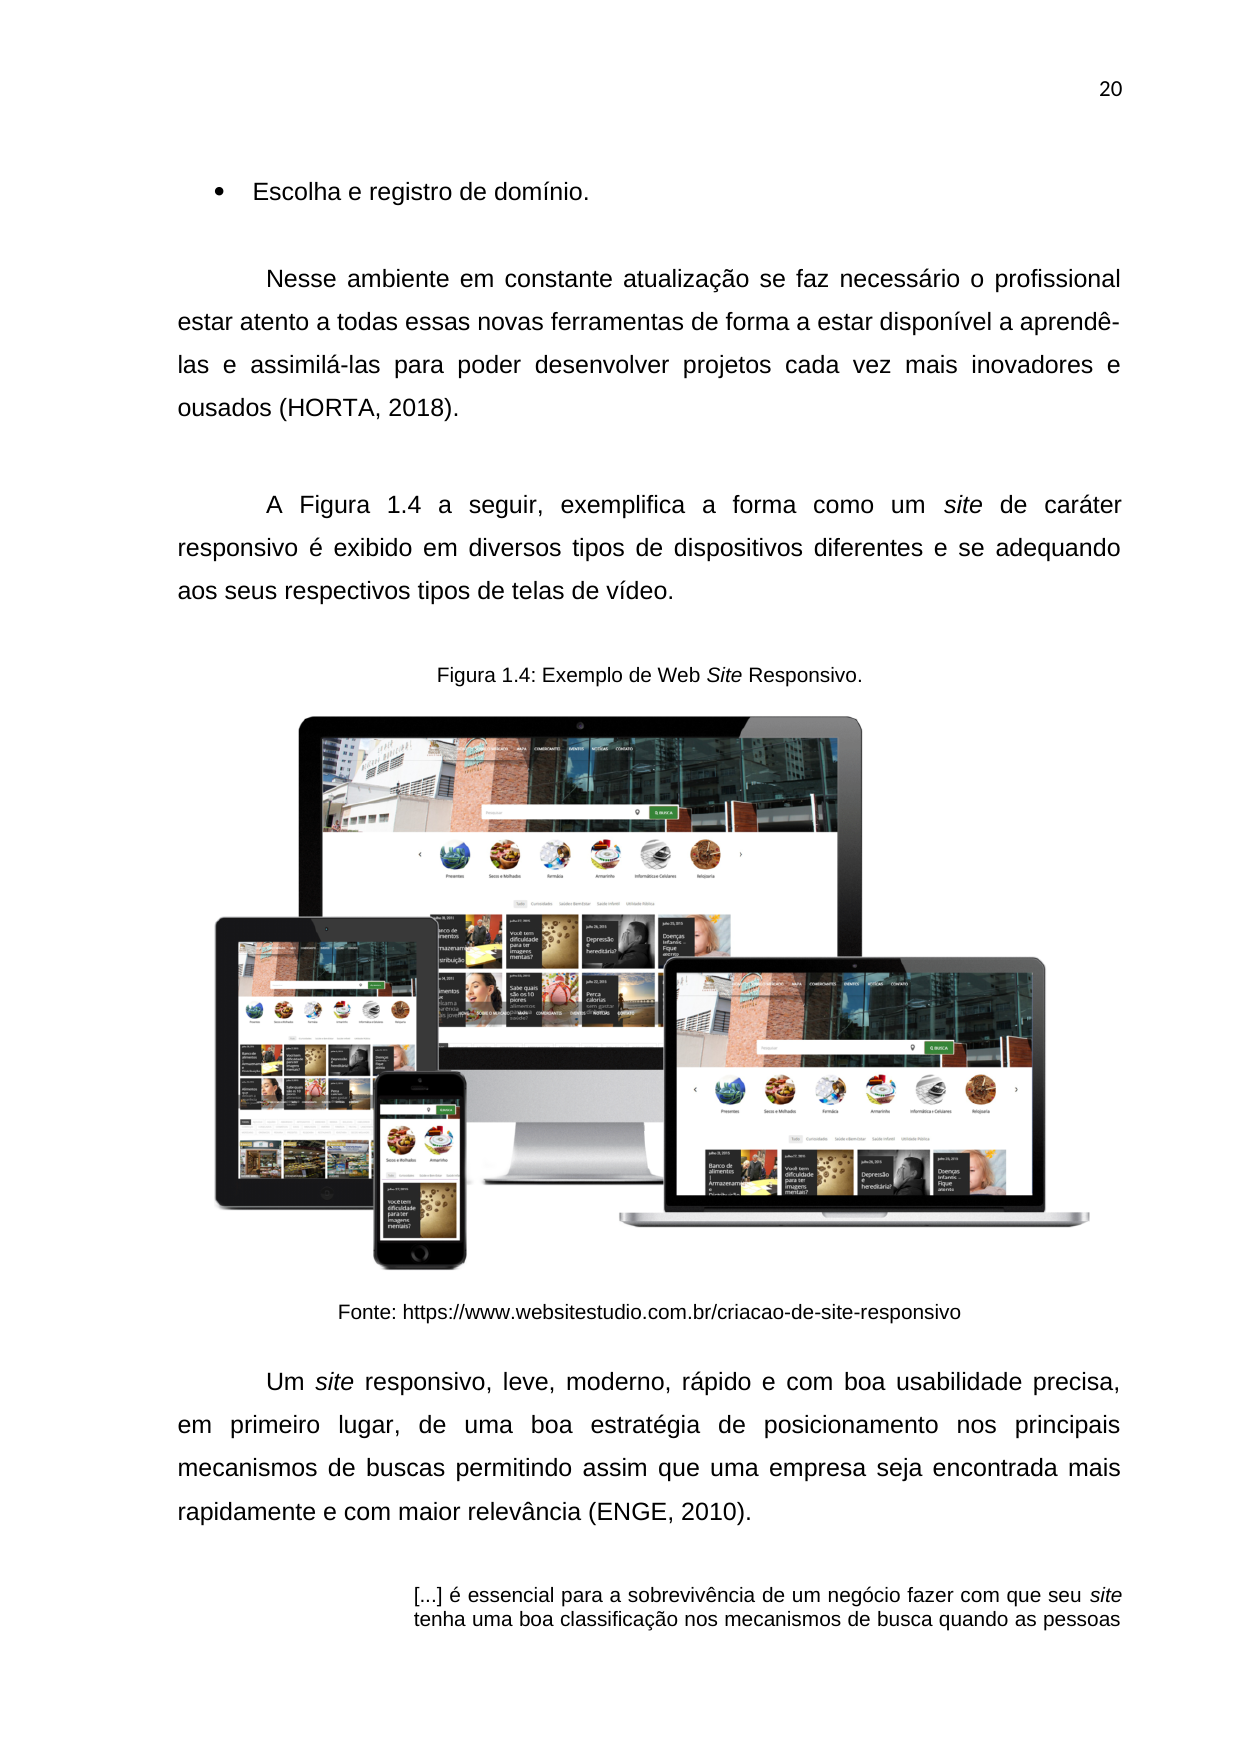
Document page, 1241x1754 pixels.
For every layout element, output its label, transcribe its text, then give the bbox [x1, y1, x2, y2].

text Fonte: https://www.websitestudio.com.br/criacao-de-site-responsivo [177, 1300, 1122, 1324]
list Escolha e registro de domínio. [215, 177, 1122, 206]
text Figura 1.4: Exemplo de Web Site Responsivo. [177, 662, 1122, 686]
text Nesse ambiente em constante atualização se faz necessário o profissional estar atento a todas essas novas ferramentas de forma a estar disponível a aprendê-las e assimilá-las para poder desenvolver projetos cada vez mais inovadores e ousados . [177, 263, 1122, 422]
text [413, 1583, 1122, 1631]
text Um site responsivo, leve, moderno, rápido e com boa usabilidade precisa, em primeiro lugar, de uma boa estratégia de posicionamento nos principais mecanismos de buscas permitindo assim que uma empresa seja encontrada mais rapidamente e com maior relevância (ENGE, 2010). [177, 1367, 1122, 1525]
picture [177, 686, 1113, 1286]
text A Figura 1.4 a seguir, exemplifica a forma como um site de caráter responsivo é exibido em diversos tipos de dispositivos diferentes e se adequando aos seus respectivos tipos de telas de vídeo. [177, 490, 1122, 605]
